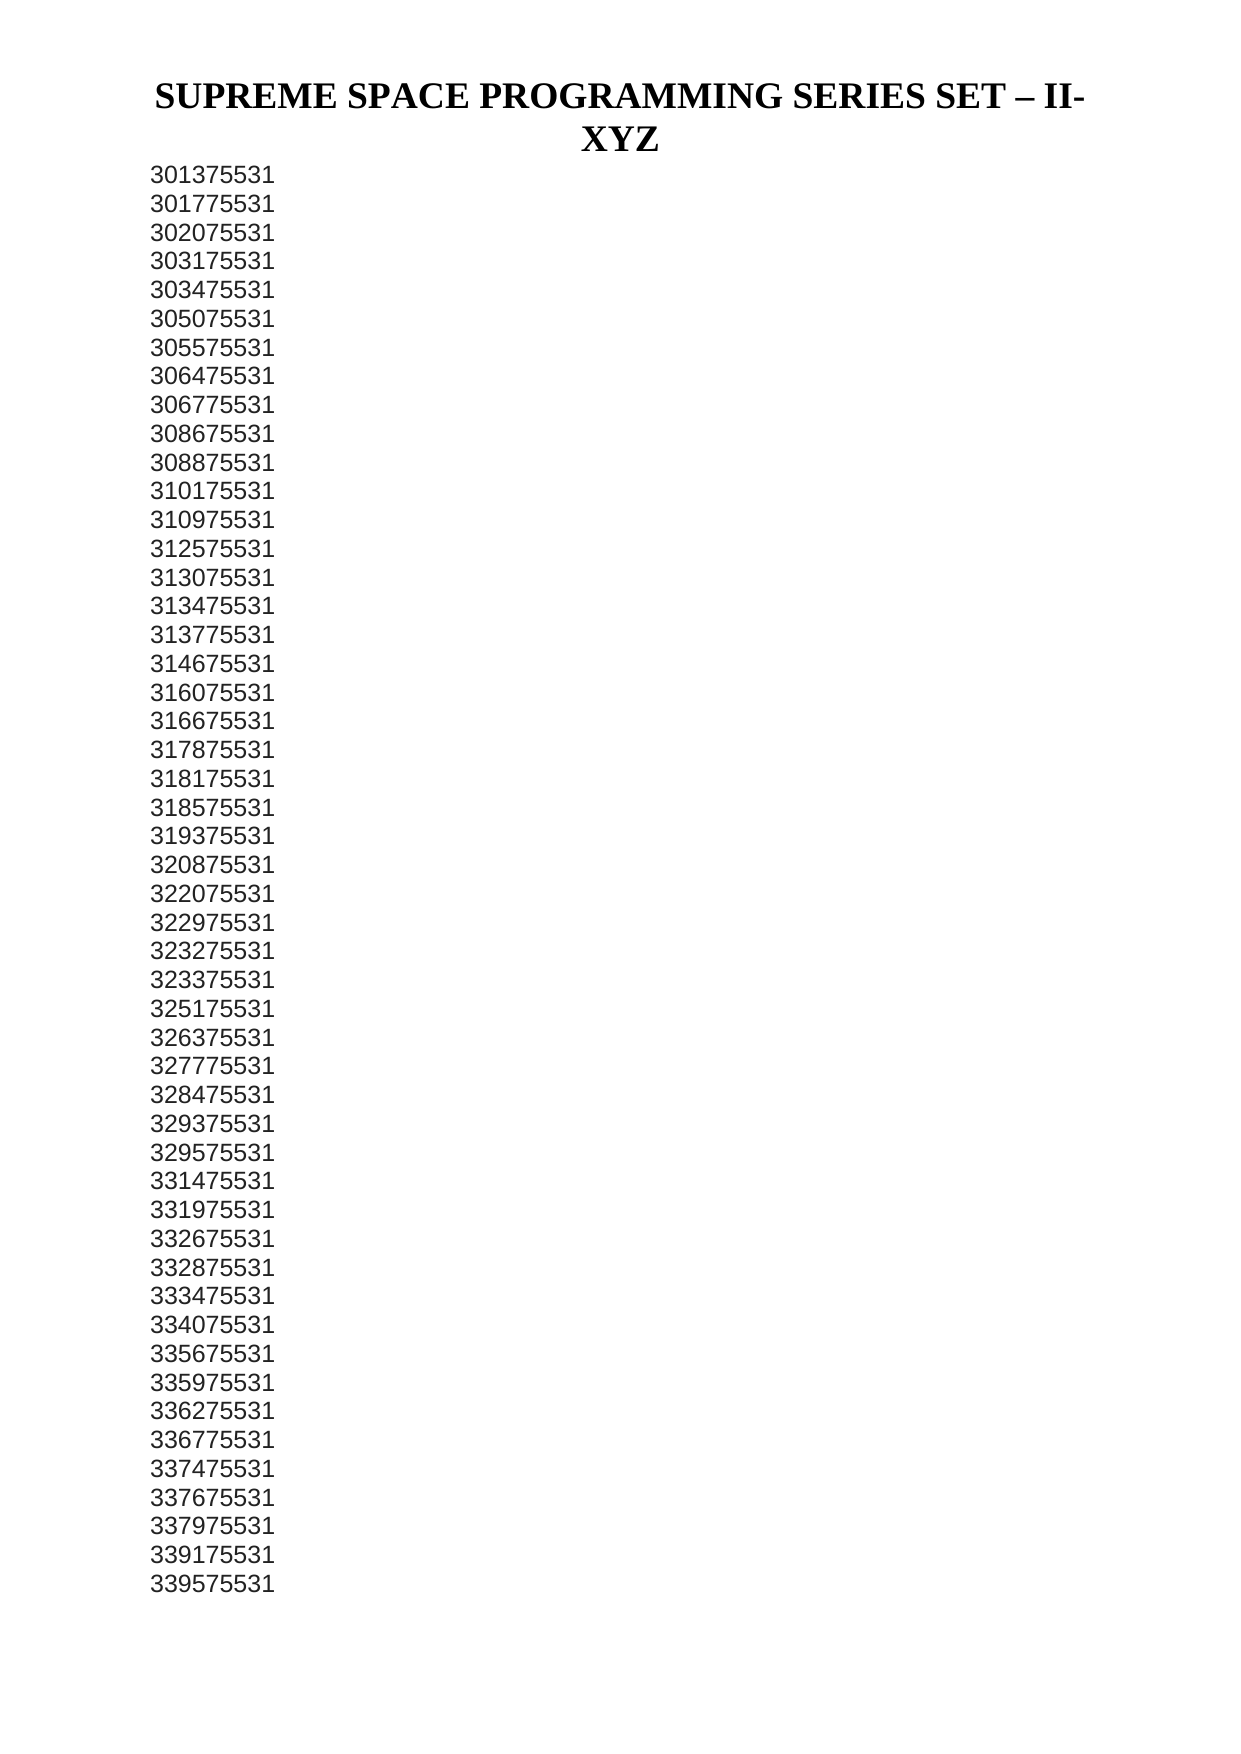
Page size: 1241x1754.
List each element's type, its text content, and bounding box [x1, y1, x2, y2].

text 333475531 [150, 1281, 1090, 1310]
text 331475531 [150, 1166, 1090, 1195]
text 313475531 [150, 591, 1090, 620]
text 336775531 [150, 1425, 1090, 1454]
text 319375531 [150, 821, 1090, 850]
text 313075531 [150, 562, 1090, 591]
text 306475531 [150, 361, 1090, 390]
text 327775531 [150, 1051, 1090, 1080]
text 339175531 [150, 1540, 1090, 1569]
text 322075531 [150, 879, 1090, 907]
text 310975531 [150, 505, 1090, 534]
text 332875531 [150, 1252, 1090, 1281]
text 303475531 [150, 275, 1090, 304]
text 308675531 [150, 419, 1090, 447]
text 317875531 [150, 735, 1090, 764]
text 329575531 [150, 1137, 1090, 1166]
text 328475531 [150, 1080, 1090, 1109]
text 320875531 [150, 850, 1090, 879]
text 305075531 [150, 304, 1090, 332]
text 313775531 [150, 620, 1090, 649]
text 337475531 [150, 1454, 1090, 1482]
text 314675531 [150, 649, 1090, 677]
text 335975531 [150, 1367, 1090, 1396]
text 325175531 [150, 994, 1090, 1022]
text 303175531 [150, 246, 1090, 275]
text 323375531 [150, 965, 1090, 994]
text 336275531 [150, 1396, 1090, 1425]
text 329375531 [150, 1109, 1090, 1137]
text 332675531 [150, 1224, 1090, 1252]
text 323275531 [150, 936, 1090, 965]
text 318175531 [150, 764, 1090, 792]
text 310175531 [150, 476, 1090, 505]
text 302075531 [150, 217, 1090, 246]
text 337675531 [150, 1482, 1090, 1511]
text 305575531 [150, 332, 1090, 361]
text 316075531 [150, 677, 1090, 706]
text 337975531 [150, 1511, 1090, 1540]
text 301375531 [150, 160, 1090, 189]
text 301775531 [150, 189, 1090, 217]
text 308875531 [150, 447, 1090, 476]
text 331975531 [150, 1195, 1090, 1224]
text 322975531 [150, 907, 1090, 936]
text 326375531 [150, 1022, 1090, 1051]
text 316675531 [150, 706, 1090, 735]
text 318575531 [150, 792, 1090, 821]
text 339575531 [150, 1569, 1090, 1597]
text 335675531 [150, 1339, 1090, 1367]
text 312575531 [150, 534, 1090, 562]
text 334075531 [150, 1310, 1090, 1339]
text 306775531 [150, 390, 1090, 419]
